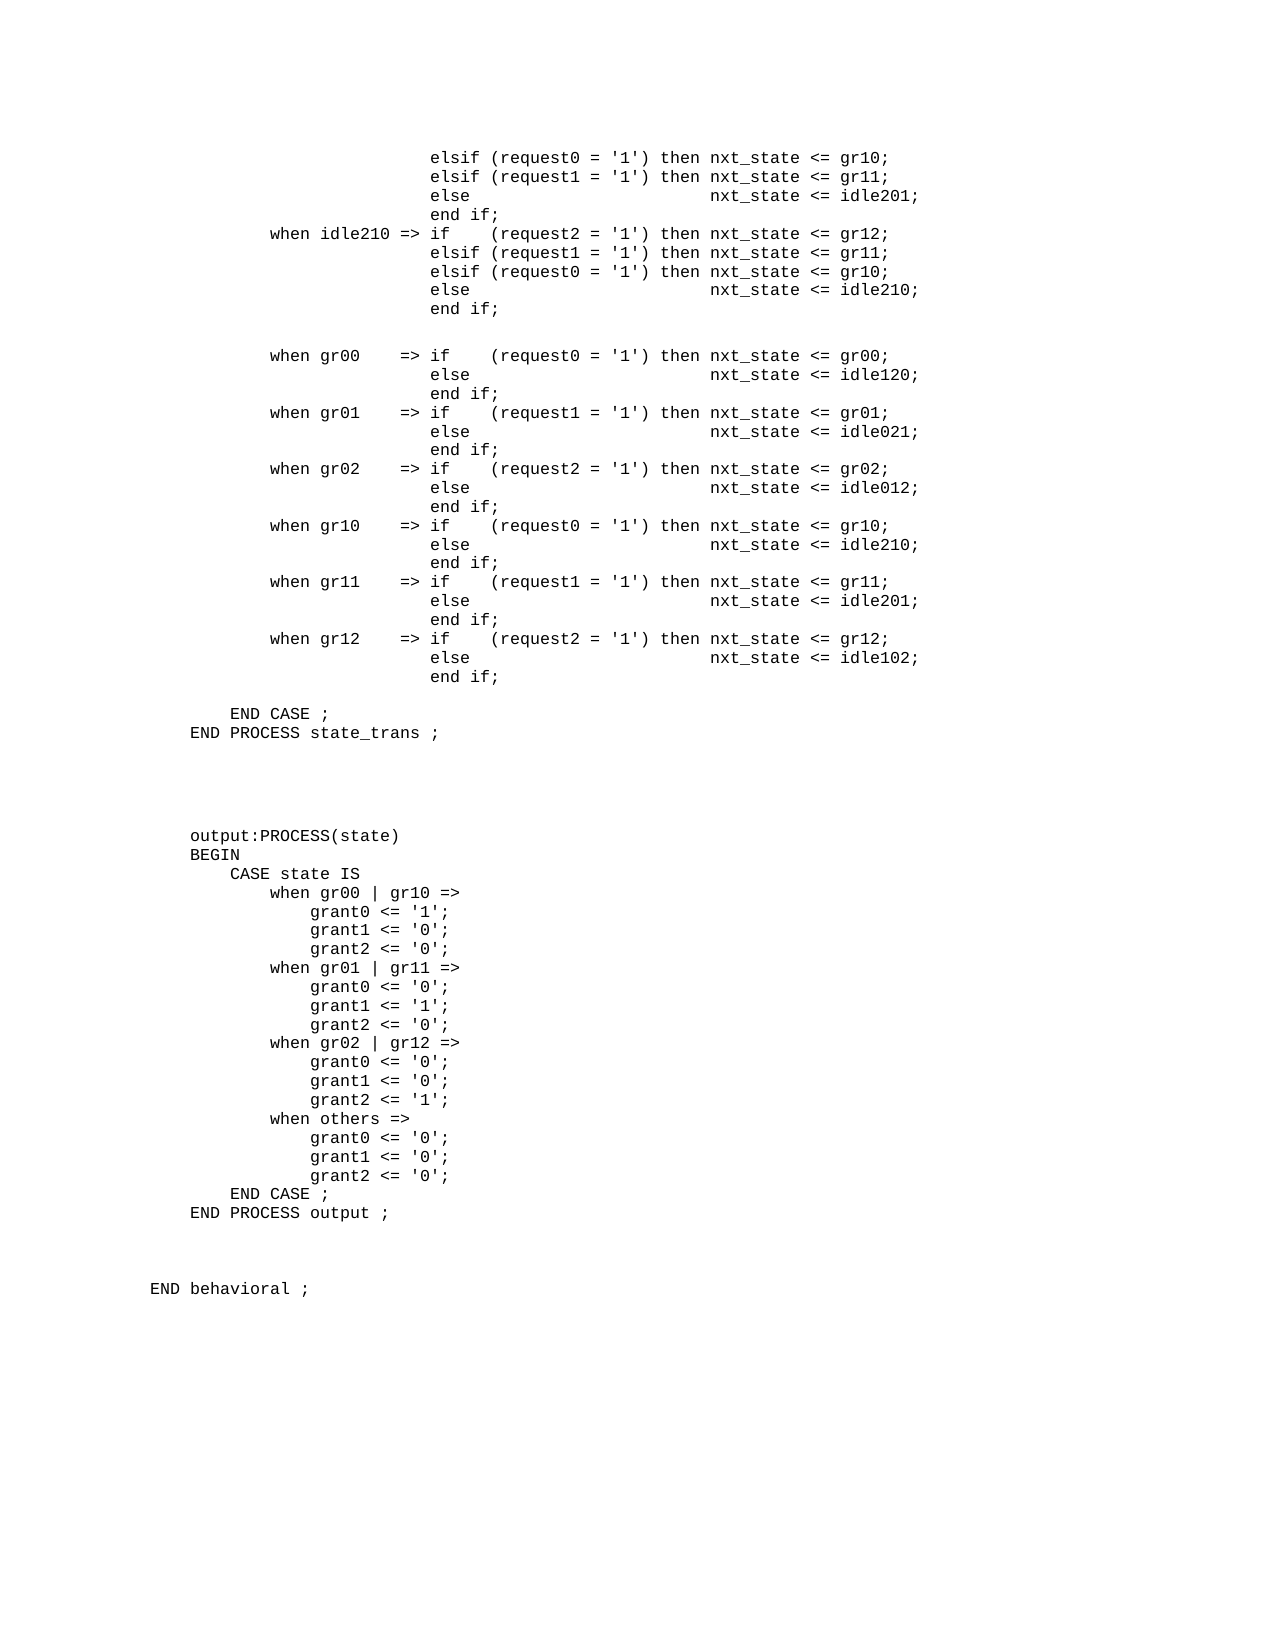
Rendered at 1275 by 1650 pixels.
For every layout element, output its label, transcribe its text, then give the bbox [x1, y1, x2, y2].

text when gr02 => if (request2 = '1') then nxt_state <= gr02; [150, 461, 1125, 480]
text elsif (request0 = '1') then nxt_state <= gr10; [150, 150, 1125, 169]
text grant1 <= '1'; [150, 997, 1125, 1016]
text END CASE ; [150, 706, 1125, 725]
text else nxt_state <= idle120; [150, 367, 1125, 385]
text grant1 <= '0'; [150, 1148, 1125, 1167]
text else nxt_state <= idle210; [150, 282, 1125, 301]
text end if; [150, 301, 1125, 320]
text elsif (request1 = '1') then nxt_state <= gr11; [150, 169, 1125, 188]
text CASE state IS [150, 865, 1125, 884]
text end if; [150, 612, 1125, 631]
text END CASE ; [150, 1186, 1125, 1205]
text else nxt_state <= idle210; [150, 536, 1125, 555]
text else nxt_state <= idle201; [150, 593, 1125, 612]
text elsif (request0 = '1') then nxt_state <= gr10; [150, 263, 1125, 282]
text else nxt_state <= idle201; [150, 188, 1125, 207]
text end if; [150, 385, 1125, 404]
text else nxt_state <= idle021; [150, 423, 1125, 442]
text when gr11 => if (request1 = '1') then nxt_state <= gr11; [150, 574, 1125, 593]
text when gr01 => if (request1 = '1') then nxt_state <= gr01; [150, 404, 1125, 423]
text grant1 <= '0'; [150, 1073, 1125, 1092]
text END PROCESS state_trans ; [150, 725, 1125, 744]
text grant2 <= '1'; [150, 1092, 1125, 1111]
text grant2 <= '0'; [150, 1167, 1125, 1186]
text END PROCESS output ; [150, 1205, 1125, 1224]
text output:PROCESS(state) [150, 828, 1125, 847]
text when gr02 | gr12 => [150, 1035, 1125, 1054]
text END behavioral ; [150, 1280, 1125, 1299]
text when gr00 | gr10 => [150, 884, 1125, 903]
text end if; [150, 207, 1125, 225]
text grant2 <= '0'; [150, 941, 1125, 960]
text when idle210 => if (request2 = '1') then nxt_state <= gr12; [150, 225, 1125, 244]
text when gr10 => if (request0 = '1') then nxt_state <= gr10; [150, 517, 1125, 536]
text end if; [150, 668, 1125, 687]
text when gr12 => if (request2 = '1') then nxt_state <= gr12; [150, 631, 1125, 649]
text when gr00 => if (request0 = '1') then nxt_state <= gr00; [150, 348, 1125, 367]
text else nxt_state <= idle012; [150, 480, 1125, 498]
text end if; [150, 555, 1125, 574]
text grant1 <= '0'; [150, 922, 1125, 941]
text grant0 <= '1'; [150, 903, 1125, 922]
text grant0 <= '0'; [150, 1054, 1125, 1073]
text grant0 <= '0'; [150, 978, 1125, 997]
text grant2 <= '0'; [150, 1016, 1125, 1035]
text end if; [150, 442, 1125, 461]
text end if; [150, 498, 1125, 517]
text when others => [150, 1111, 1125, 1129]
text grant0 <= '0'; [150, 1129, 1125, 1148]
text elsif (request1 = '1') then nxt_state <= gr11; [150, 244, 1125, 263]
text else nxt_state <= idle102; [150, 649, 1125, 668]
text BEGIN [150, 847, 1125, 865]
text when gr01 | gr11 => [150, 960, 1125, 978]
